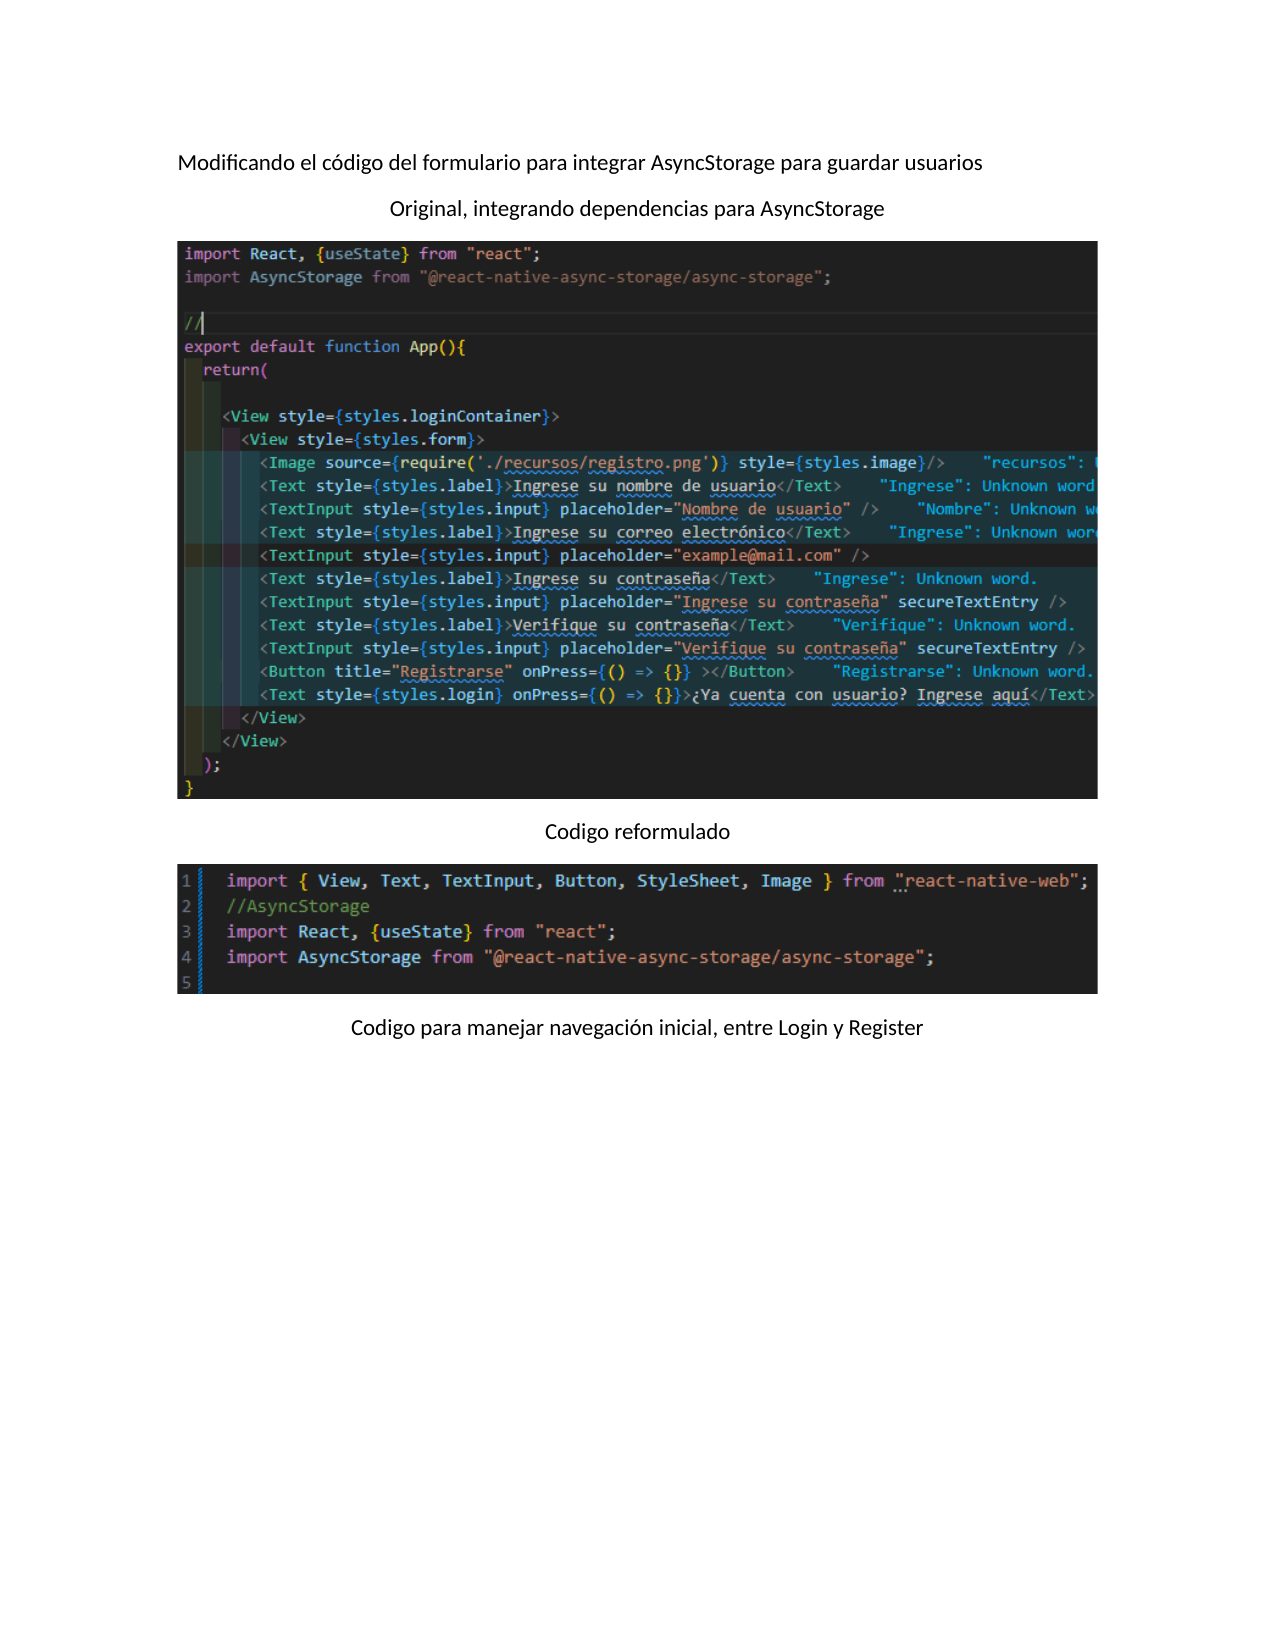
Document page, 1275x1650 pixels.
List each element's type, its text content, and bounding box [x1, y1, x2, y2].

picture [177, 241, 1098, 799]
picture [177, 864, 1098, 994]
text Original, integrando dependencias para AsyncStorage [177, 194, 1098, 222]
text Codigo para manejar navegación inicial, entre Login y Register [177, 1013, 1098, 1041]
text Modificando el código del formulario para integrar AsyncStorage para guardar usuarios [177, 148, 1098, 176]
text Codigo reformulado [177, 817, 1098, 846]
